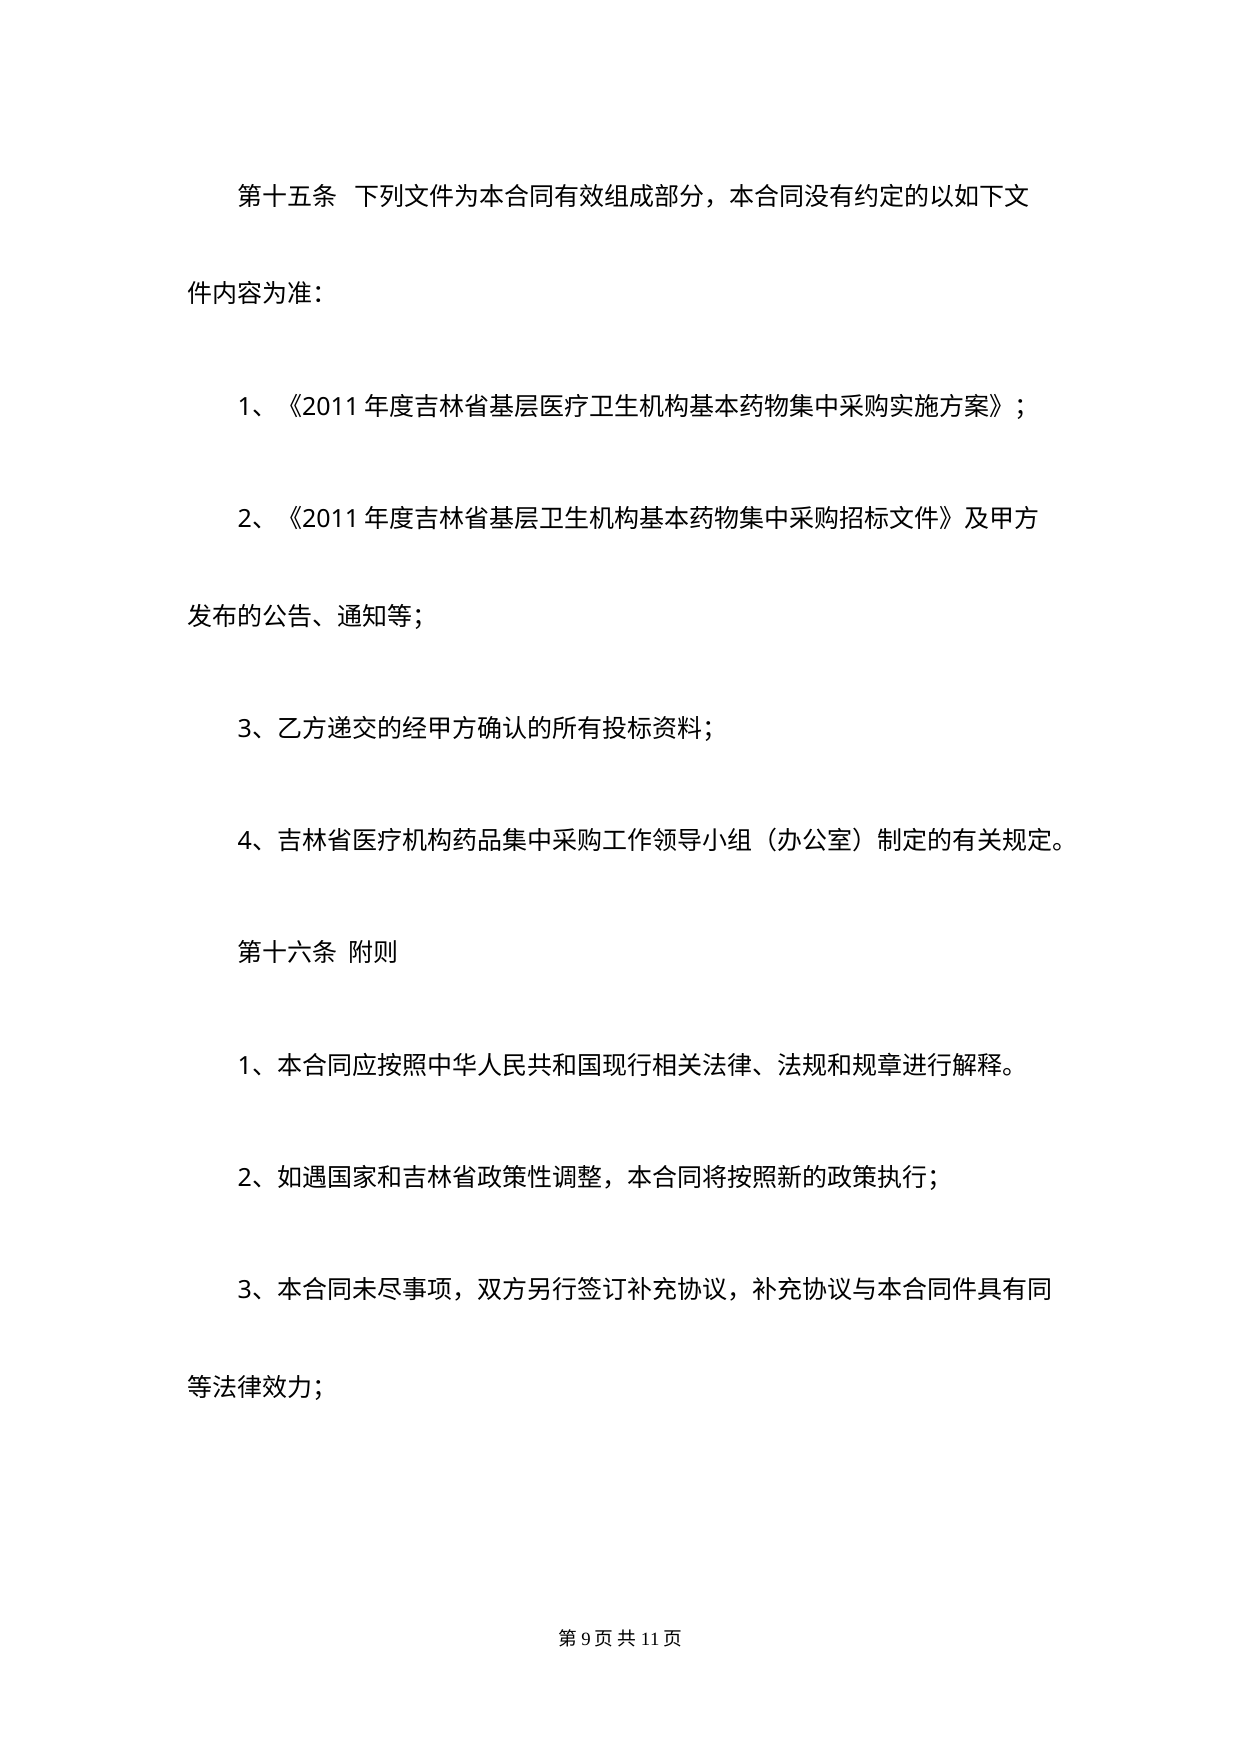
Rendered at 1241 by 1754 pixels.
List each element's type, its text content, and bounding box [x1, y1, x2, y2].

text 1、《2011年度吉林省基层医疗卫生机构基本药物集中采购实施方案》； [187, 372, 1053, 437]
text 4、吉林省医疗机构药品集中采购工作领导小组（办公室）制定的有关规定。 [187, 806, 1053, 871]
text 2、如遇国家和吉林省政策性调整，本合同将按照新的政策执行； [187, 1143, 1053, 1208]
text 1、本合同应按照中华人民共和国现行相关法律、法规和规章进行解释。 [187, 1031, 1053, 1096]
text 3、本合同未尽事项，双方另行签订补充协议，补充协议与本合同件具有同等法律效力； [187, 1255, 1053, 1418]
text 2、《2011年度吉林省基层卫生机构基本药物集中采购招标文件》及甲方发布的公告、通知等； [187, 484, 1053, 647]
text 第十五条 下列文件为本合同有效组成部分，本合同没有约定的以如下文件内容为准： [187, 162, 1053, 324]
text 第十六条 附则 [187, 918, 1053, 983]
text 3、乙方递交的经甲方确认的所有投标资料； [187, 694, 1053, 759]
